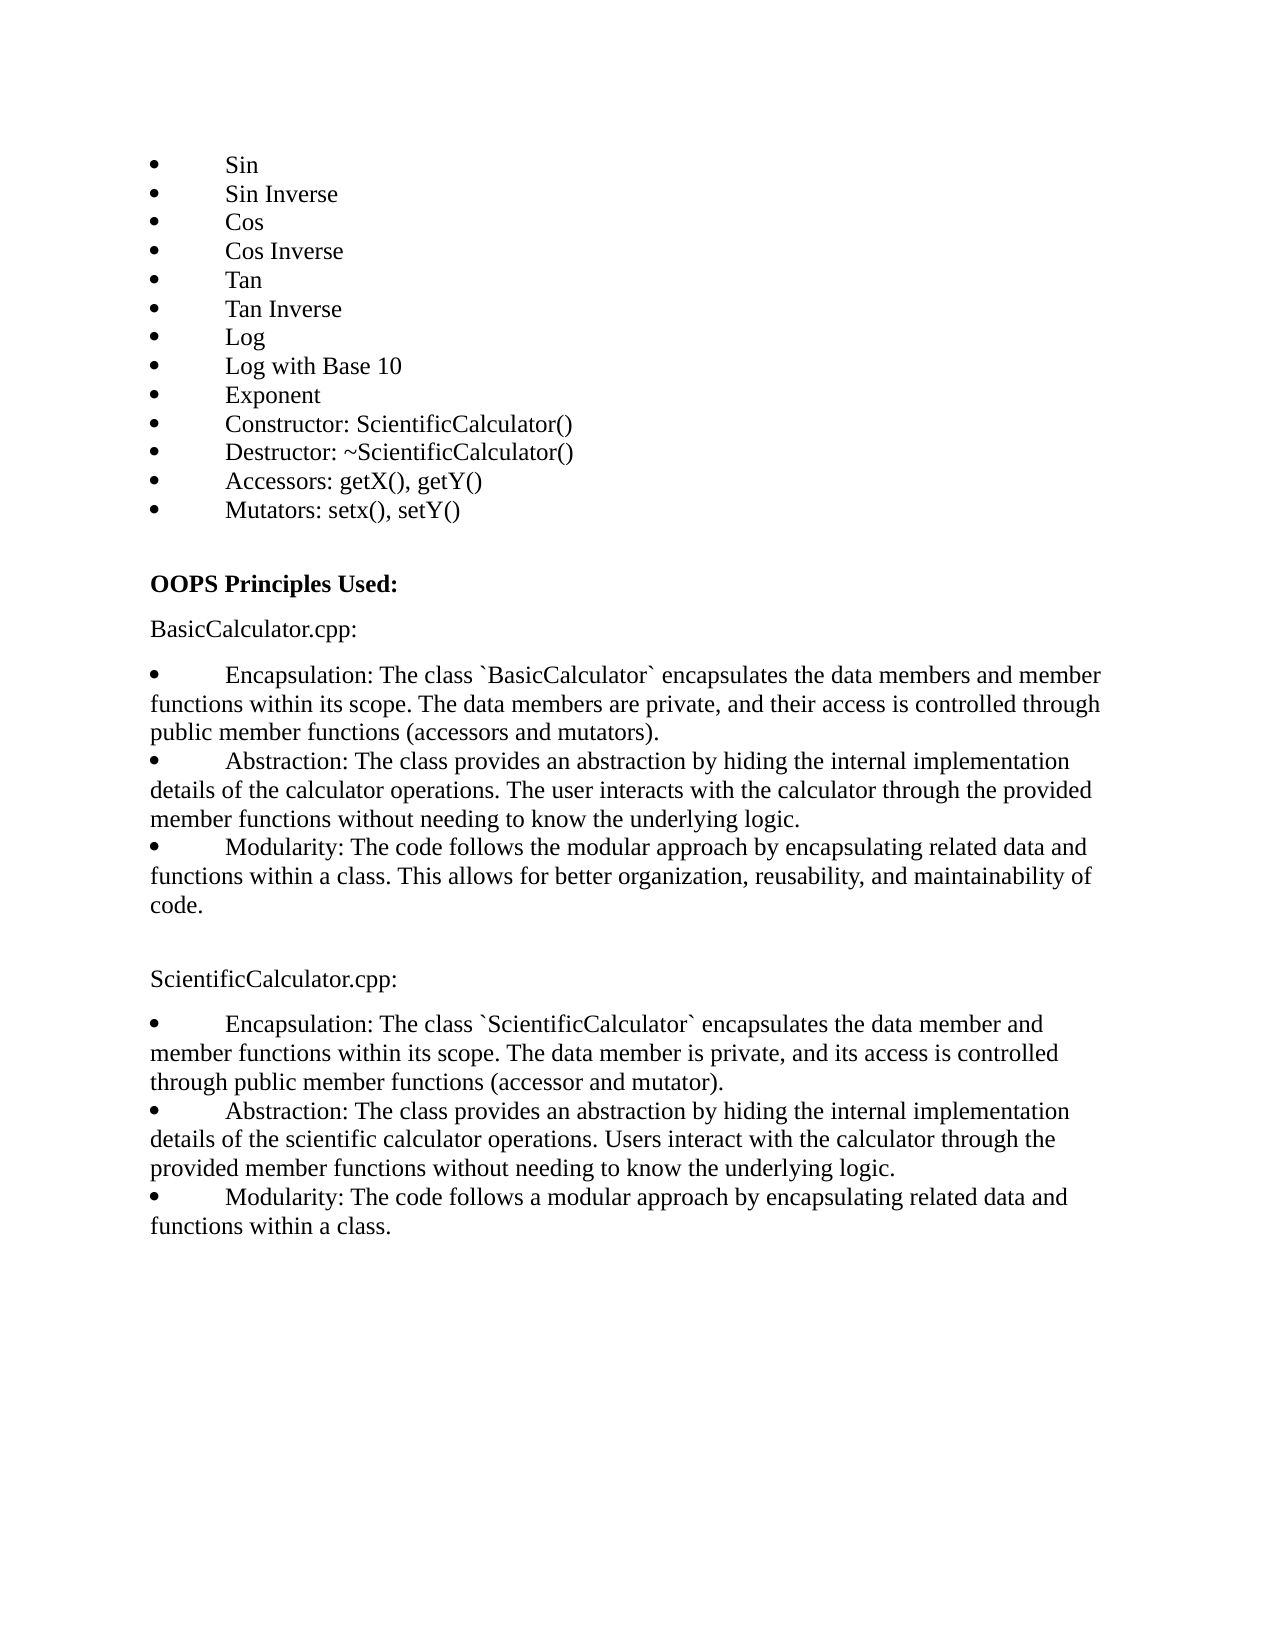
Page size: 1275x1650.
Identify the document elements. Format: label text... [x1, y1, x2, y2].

list Cos Inverse [150, 236, 1125, 265]
text OOPS Principles Used: [150, 569, 1125, 598]
list Mutators: setx(), setY() [150, 495, 1125, 524]
list Abstraction: The class provides an abstraction by hiding the internal implementation details of the calculator operations. The user interacts with the calculator through the provided member functions without needing to know the underlying logic. [150, 746, 1125, 832]
list Log with Base 10 [150, 351, 1125, 380]
list Constructor: ScientificCalculator() [150, 409, 1125, 437]
list Sin [150, 150, 1125, 179]
list Tan [150, 265, 1125, 294]
list Modularity: The code follows the modular approach by encapsulating related data and functions within a class. This allows for better organization, reusability, and maintainability of code. [150, 832, 1125, 919]
list Cos [150, 207, 1125, 236]
text ScientificCalculator.cpp: [150, 964, 1125, 993]
list Sin Inverse [150, 179, 1125, 207]
text BasicCalculator.cpp: [150, 614, 1125, 643]
list Exponent [150, 380, 1125, 409]
list Log [150, 322, 1125, 351]
list Abstraction: The class provides an abstraction by hiding the internal implementation details of the scientific calculator operations. Users interact with the calculator through the provided member functions without needing to know the underlying logic. [150, 1096, 1125, 1182]
list Tan Inverse [150, 294, 1125, 322]
list Accessors: getX(), getY() [150, 466, 1125, 495]
list Destructor: ~ScientificCalculator() [150, 437, 1125, 466]
list Encapsulation: The class `ScientificCalculator` encapsulates the data member and member functions within its scope. The data member is private, and its access is controlled through public member functions (accessor and mutator). [150, 1009, 1125, 1096]
list Modularity: The code follows a modular approach by encapsulating related data and functions within a class. [150, 1182, 1125, 1239]
list Encapsulation: The class `BasicCalculator` encapsulates the data members and member functions within its scope. The data members are private, and their access is controlled through public member functions (accessors and mutators). [150, 660, 1125, 746]
